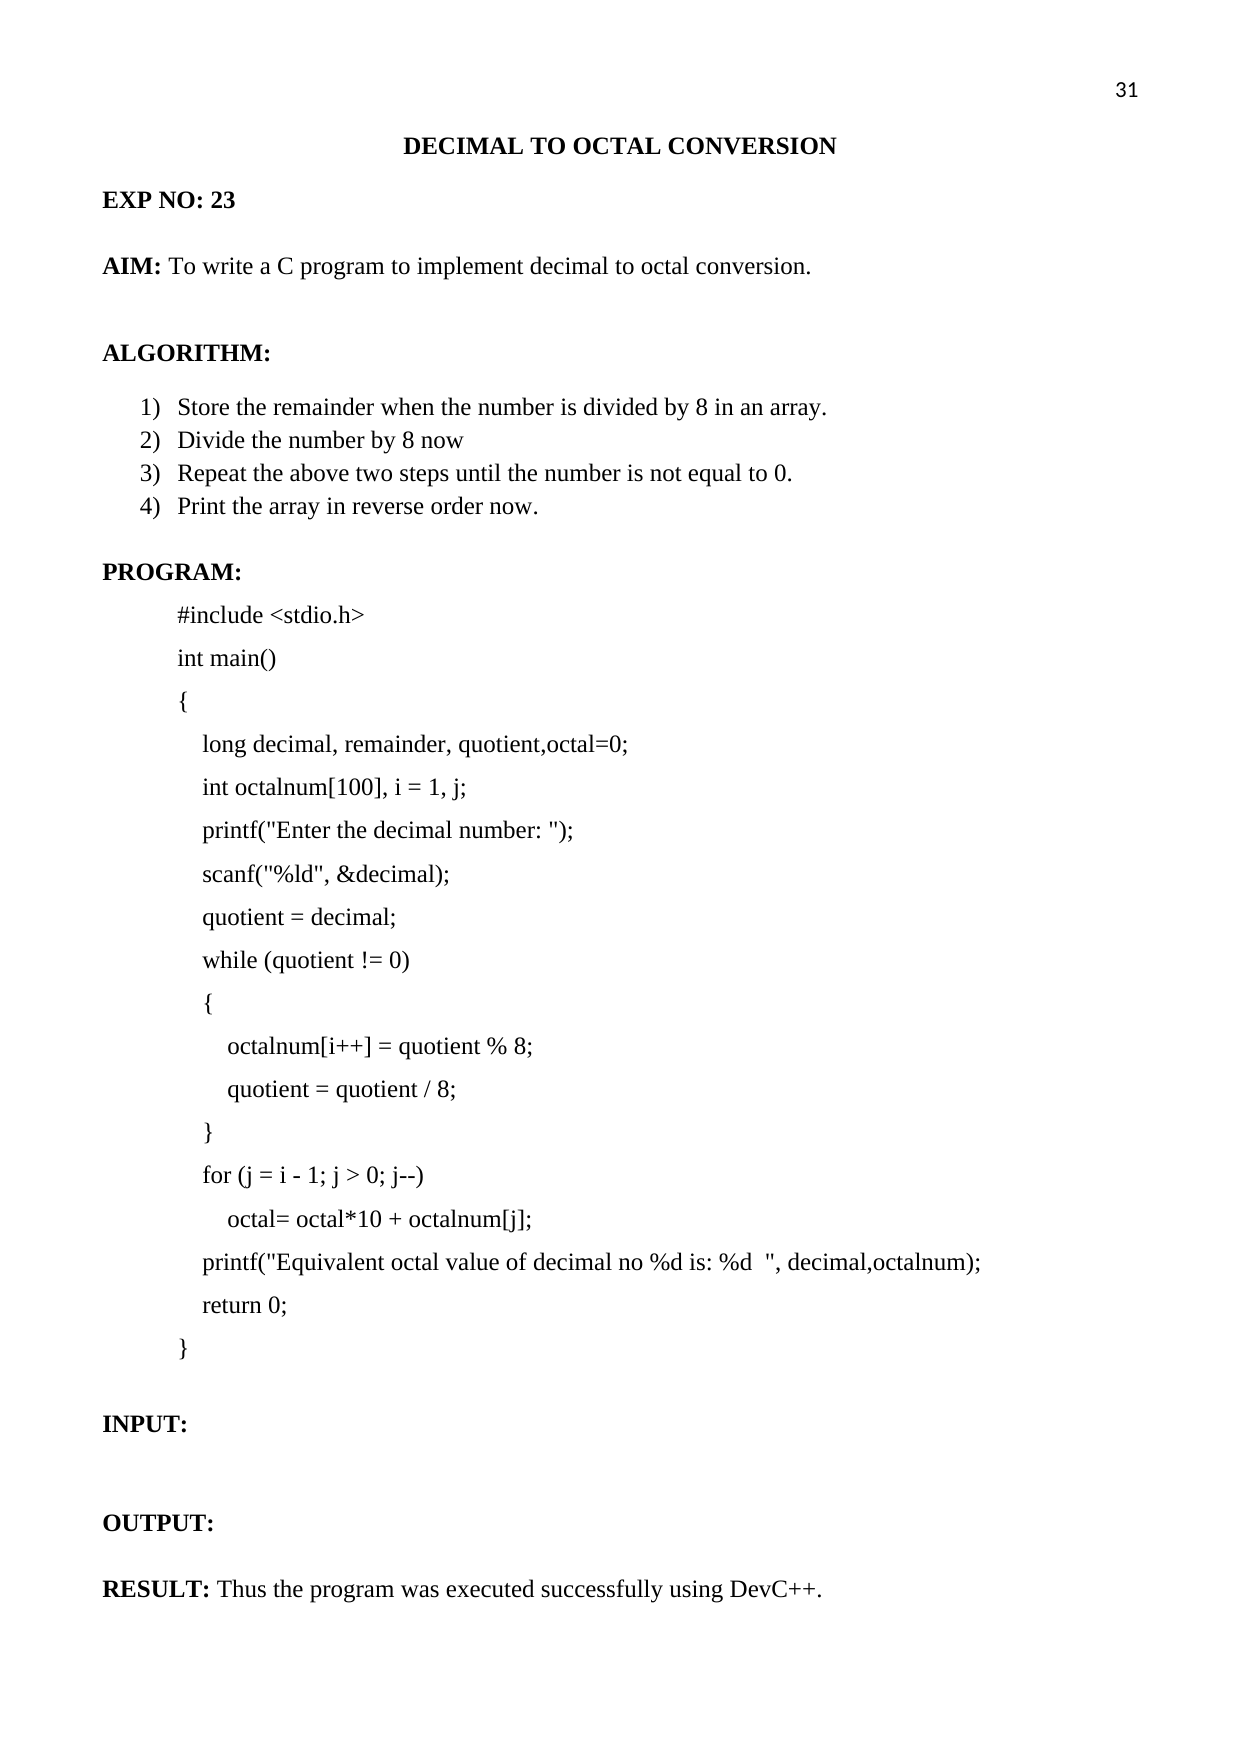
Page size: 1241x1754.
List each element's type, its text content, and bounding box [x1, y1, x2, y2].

text #include <stdio.h> [177, 600, 1138, 629]
text DECIMAL TO OCTAL CONVERSION [102, 131, 1138, 160]
text int octalnum[100], i = 1, j; [177, 772, 1138, 801]
text quotient = quotient / 8; [177, 1074, 1138, 1103]
text printf("Equivalent octal value of decimal no %d is: %d ", decimal,octalnum); [177, 1247, 1138, 1276]
text octal= octal*10 + octalnum[j]; [177, 1204, 1138, 1232]
text INPUT: [102, 1409, 1138, 1438]
text } [177, 1333, 1138, 1362]
list Repeat the above two steps until the number is not equal to 0. [139, 458, 1138, 486]
text quotient = decimal; [177, 902, 1138, 931]
text octalnum[i++] = quotient % 8; [177, 1031, 1138, 1060]
text PROGRAM: [102, 557, 1138, 586]
text for (j = i - 1; j > 0; j--) [177, 1161, 1138, 1189]
text long decimal, remainder, quotient,octal=0; [177, 729, 1138, 758]
text { [177, 988, 1138, 1017]
list Divide the number by 8 now [139, 425, 1138, 453]
list Store the remainder when the number is divided by 8 in an array. [139, 392, 1138, 420]
text EXP NO: 23 [102, 185, 1138, 214]
text RESULT: Thus the program was executed successfully using DevC++. [102, 1574, 1138, 1603]
text OUTPUT: [102, 1508, 1138, 1537]
text } [177, 1117, 1138, 1146]
list Print the array in reverse order now. [139, 491, 1138, 519]
text AIM: To write a C program to implement decimal to octal conversion. [102, 251, 1138, 280]
text ALGORITHM: [102, 338, 1138, 367]
text scanf("%ld", &decimal); [177, 859, 1138, 887]
text printf("Enter the decimal number: "); [177, 816, 1138, 844]
text int main() [177, 643, 1138, 672]
text { [177, 686, 1138, 715]
text return 0; [177, 1290, 1138, 1319]
text while (quotient != 0) [177, 945, 1138, 974]
